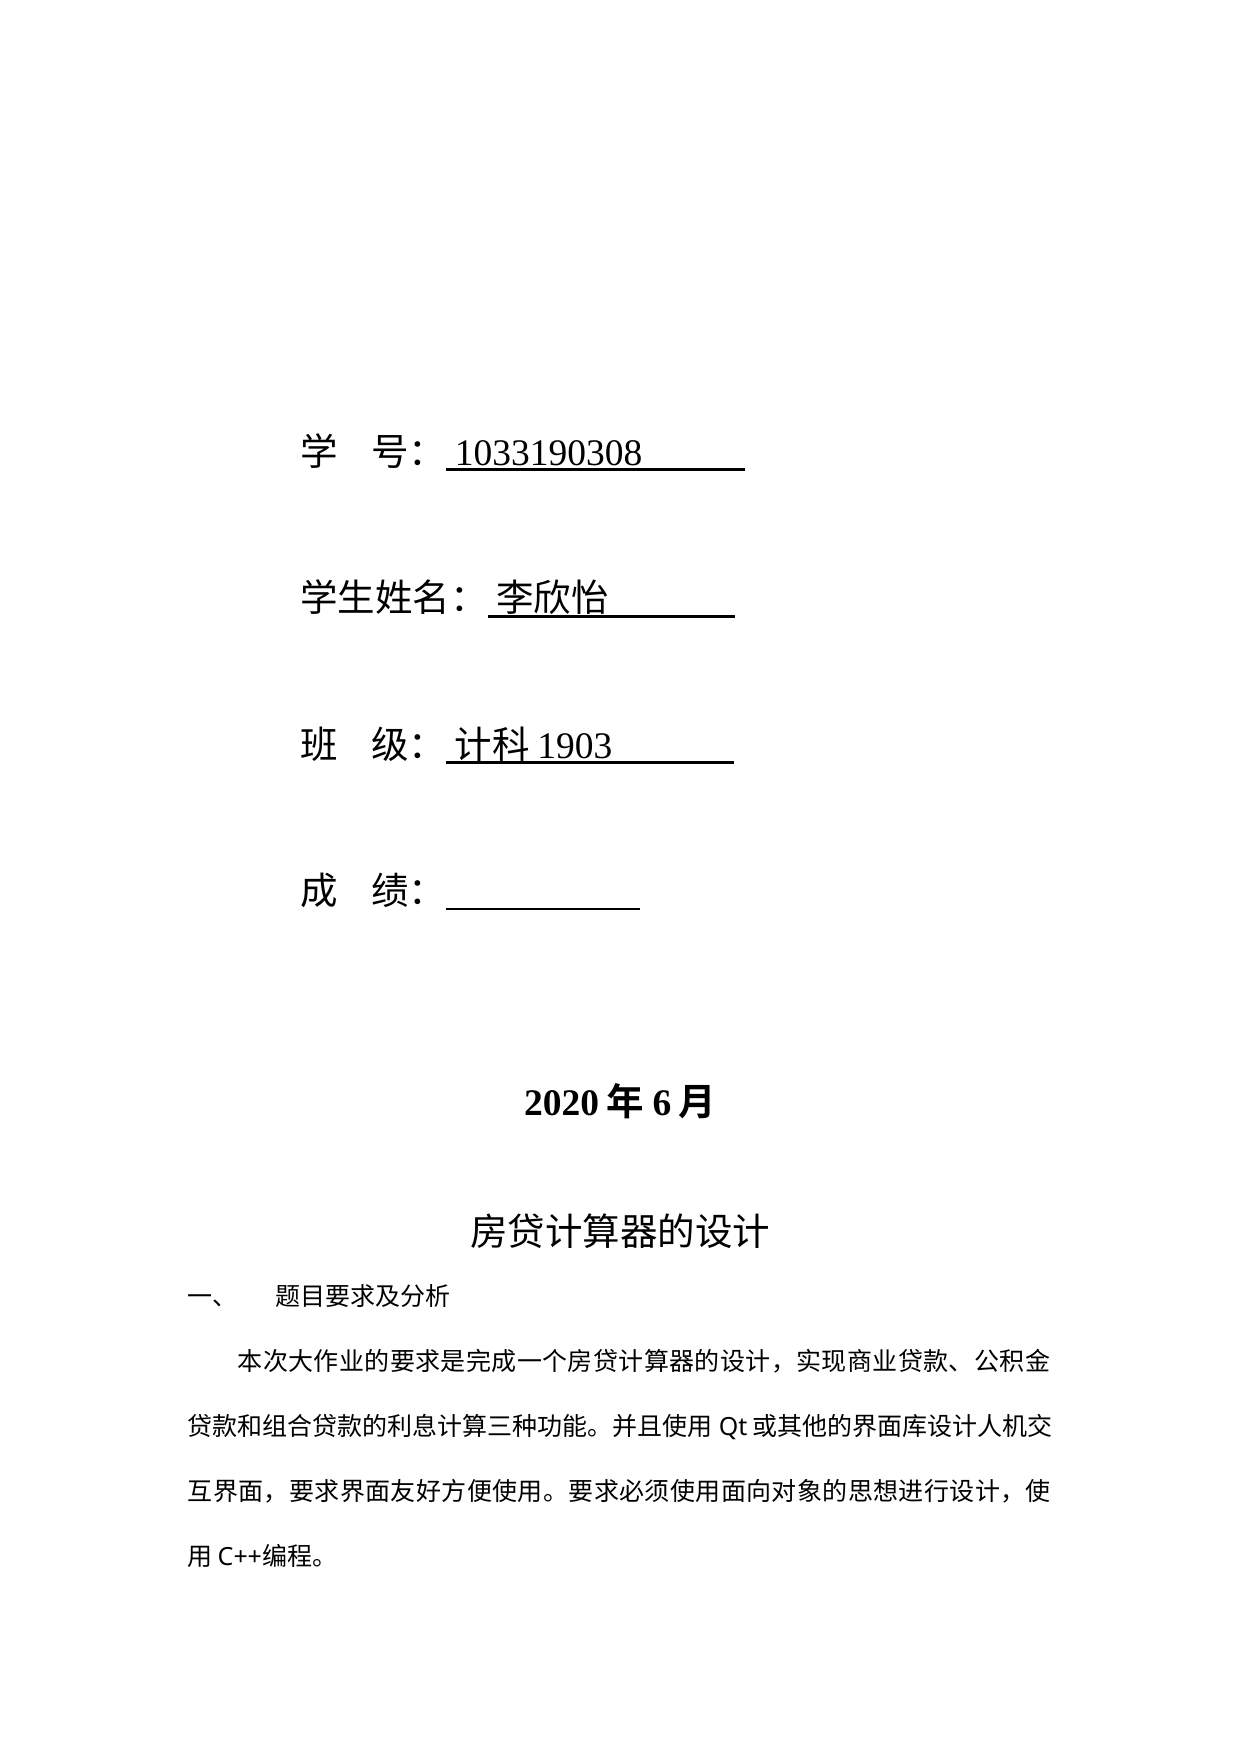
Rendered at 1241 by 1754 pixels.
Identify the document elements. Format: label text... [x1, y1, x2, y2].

text 本次大作业的要求是完成一个房贷计算器的设计，实现商业贷款、公积金贷款和组合贷款的利息计算三种功能。并且使用Qt或其他的界面库设计人机交互界面，要求界面友好方便使用。要求必须使用面向对象的思想进行设计，使用C++编程。 [187, 1327, 1053, 1587]
text 房贷计算器的设计 [187, 1197, 1053, 1262]
text 班 级： 计科1903 [187, 709, 1053, 774]
text 学 号： 1033190308 [187, 417, 1053, 482]
text 2020年 6月 [187, 1067, 1053, 1132]
list 题目要求及分析 [187, 1262, 1053, 1327]
text 学生姓名： 李欣怡 [187, 563, 1053, 628]
text 成 绩： [187, 856, 1053, 921]
